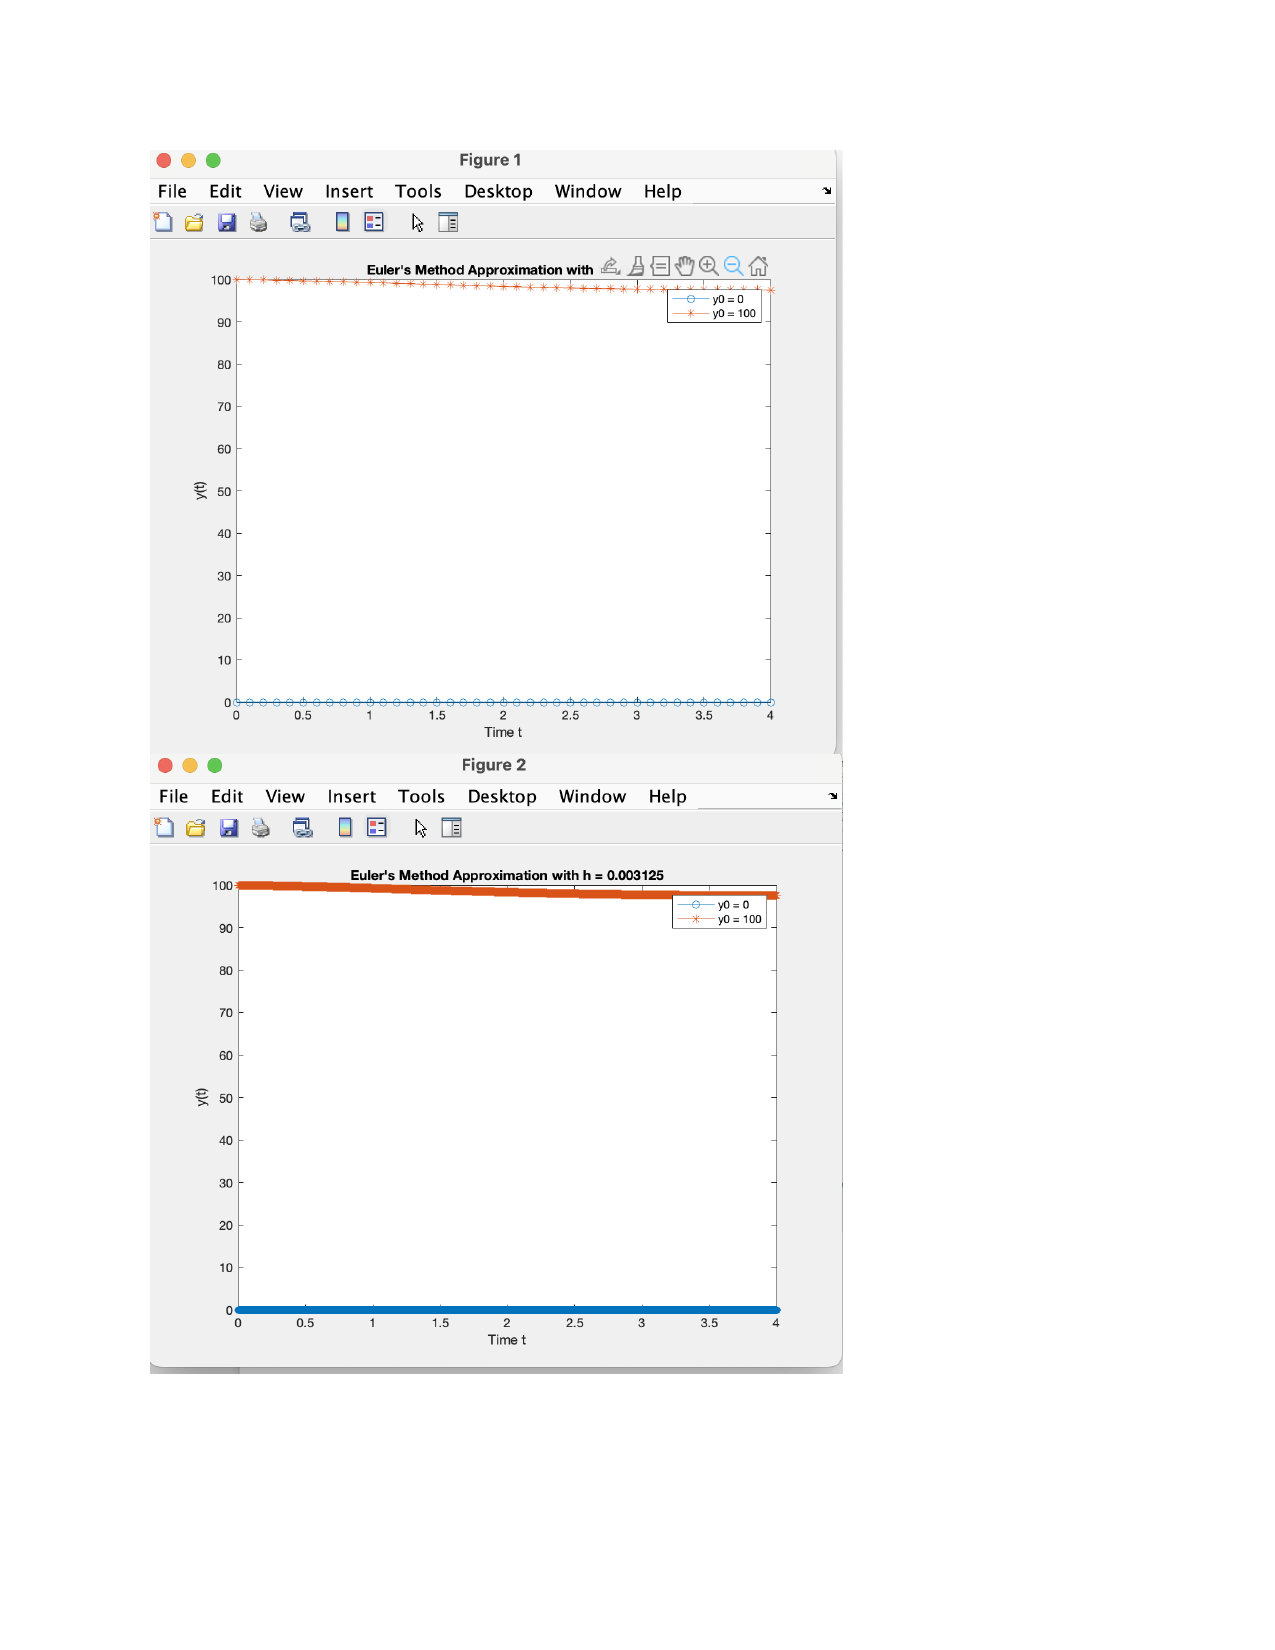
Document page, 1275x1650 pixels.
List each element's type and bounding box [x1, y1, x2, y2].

picture [150, 150, 843, 1374]
